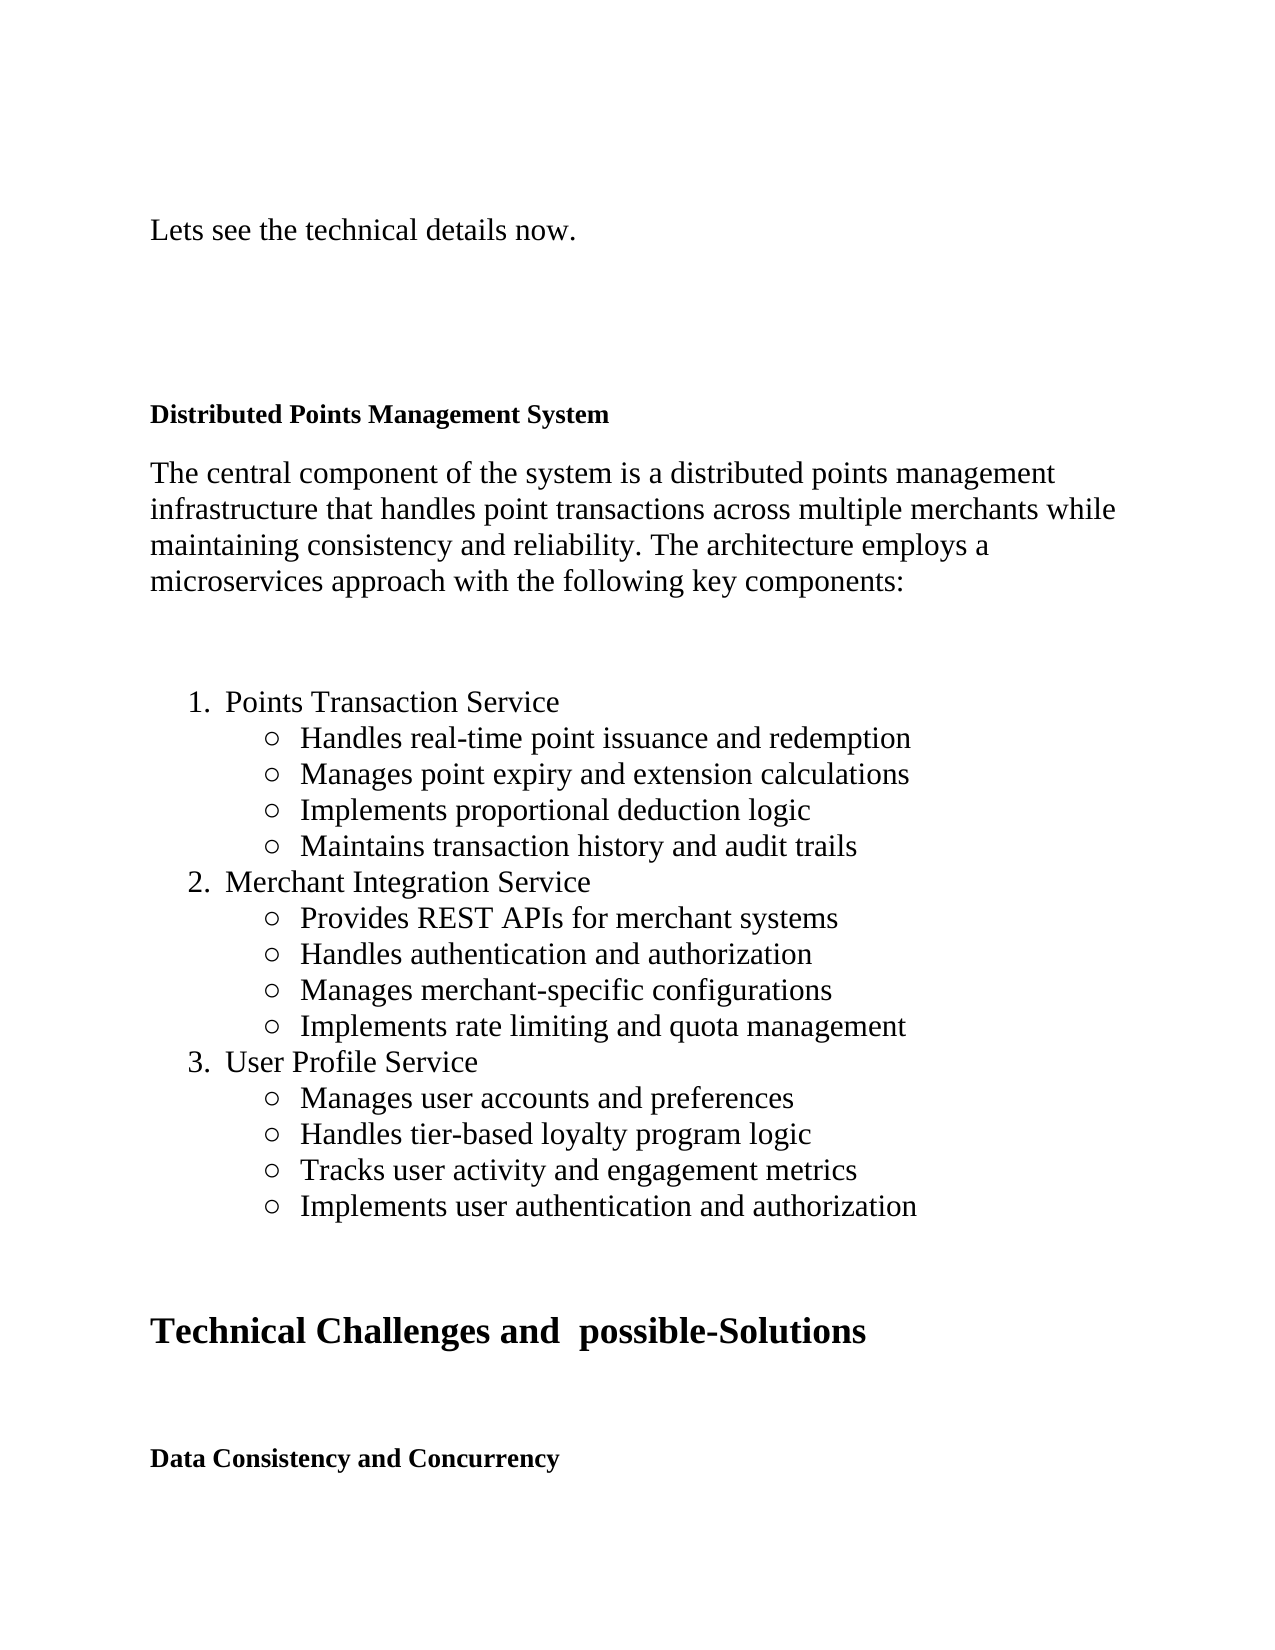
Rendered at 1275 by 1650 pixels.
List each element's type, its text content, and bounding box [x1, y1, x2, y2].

list Handles tier-based loyalty program logic [262, 1115, 1125, 1151]
list Maintains transaction history and audit trails [262, 827, 1125, 863]
list Points Transaction Service [187, 684, 1125, 720]
list Manages merchant-specific configurations [262, 971, 1125, 1007]
list Merchant Integration Service [187, 863, 1125, 899]
list Handles real-time point issuance and redemption [262, 720, 1125, 756]
list Implements rate limiting and quota management [262, 1007, 1125, 1043]
list Tracks user activity and engagement metrics [262, 1151, 1125, 1187]
list Implements user authentication and authorization [262, 1187, 1125, 1223]
text Lets see the technical details now. [150, 211, 1125, 247]
subtitle Data Consistency and Concurrency [150, 1442, 1125, 1473]
list User Profile Service [187, 1043, 1125, 1079]
subtitle Distributed Points Management System [150, 398, 1125, 429]
text Technical Challenges and possible-Solutions [150, 1309, 1125, 1352]
list Implements proportional deduction logic [262, 792, 1125, 827]
list Manages point expiry and extension calculations [262, 756, 1125, 792]
list Manages user accounts and preferences [262, 1079, 1125, 1115]
list Handles authentication and authorization [262, 935, 1125, 971]
text The central component of the system is a distributed points management infrastructure that handles point transactions across multiple merchants while maintaining consistency and reliability. The architecture employs a microservices approach with the following key components: [150, 454, 1125, 598]
list Provides REST APIs for merchant systems [262, 899, 1125, 935]
